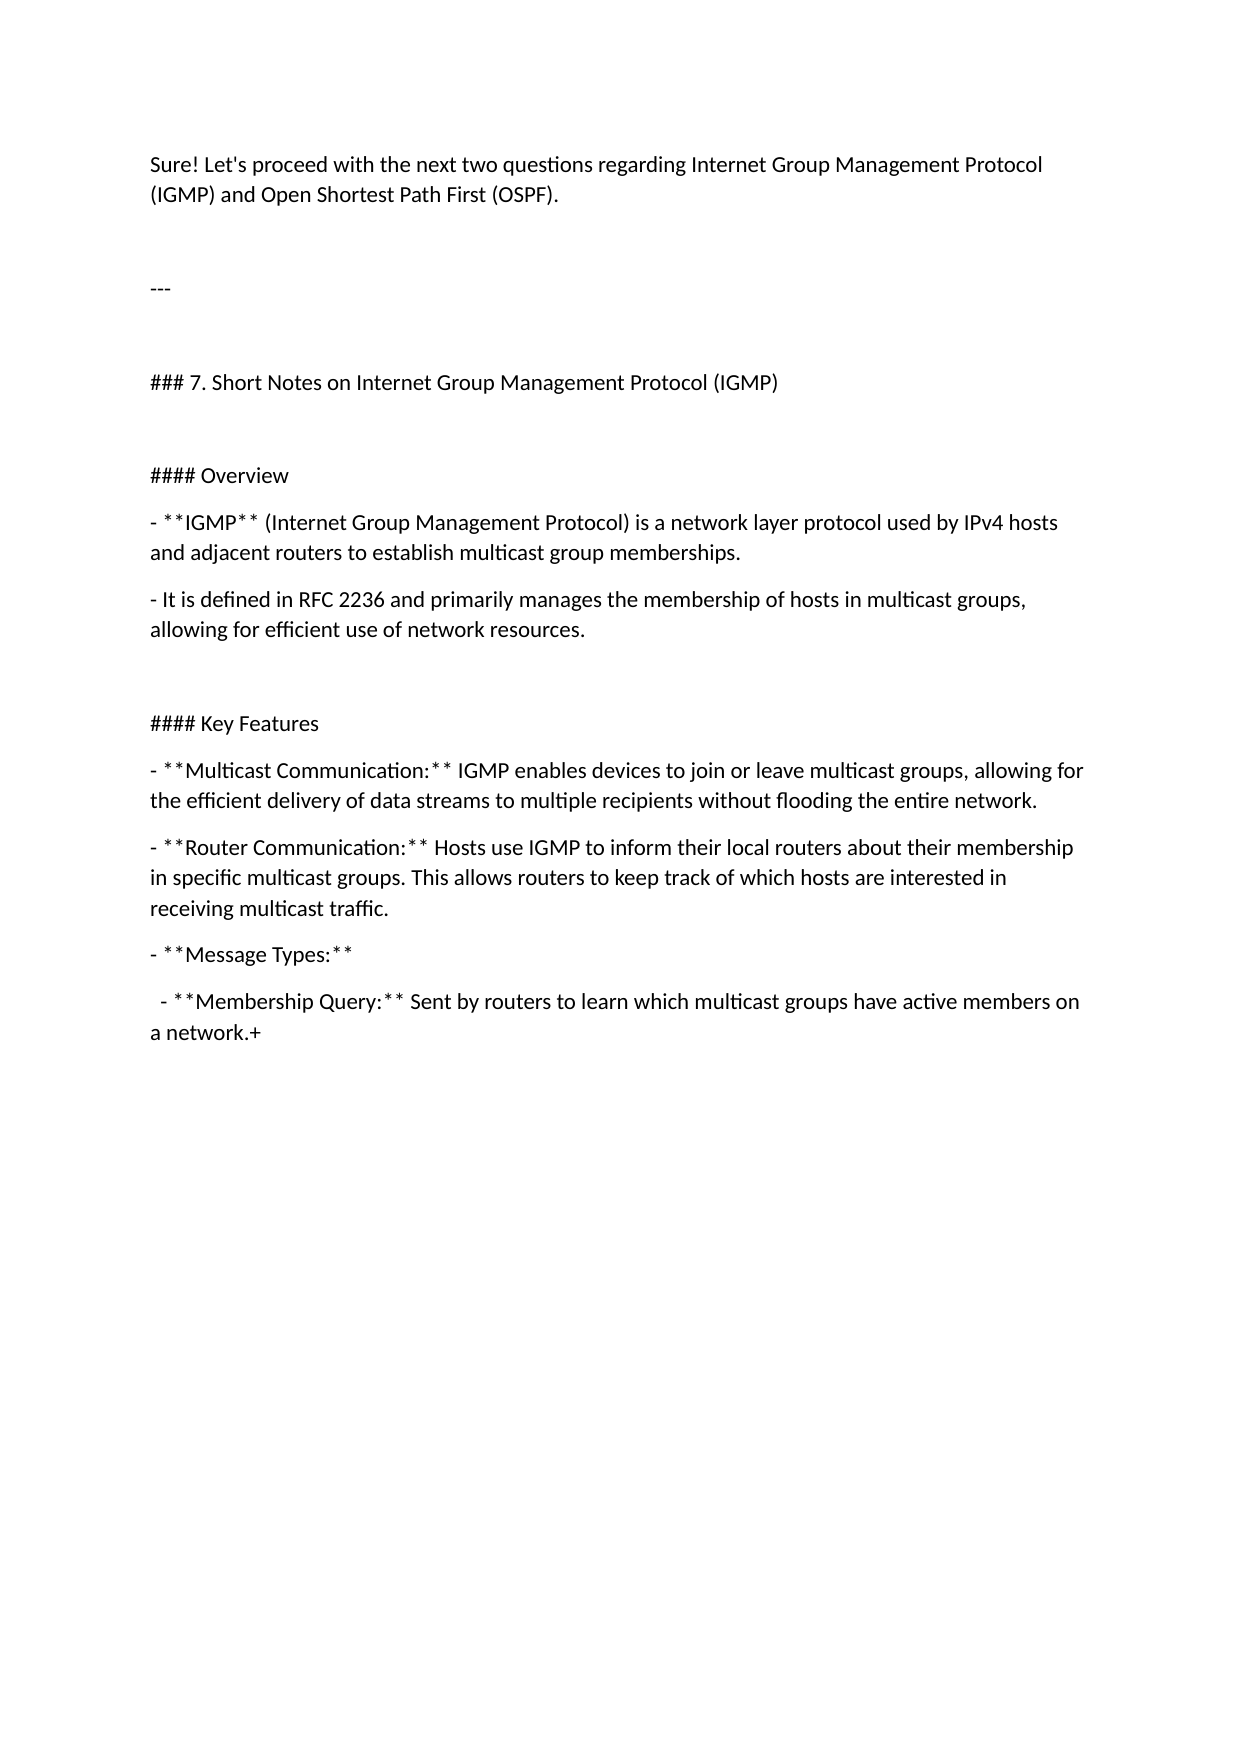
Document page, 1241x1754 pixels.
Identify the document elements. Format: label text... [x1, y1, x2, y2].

text ### 7. Short Notes on Internet Group Management Protocol (IGMP) [150, 368, 1090, 396]
text - **IGMP** (Internet Group Management Protocol) is a network layer protocol used by IPv4 hosts and adjacent routers to establish multicast group memberships. [150, 508, 1090, 567]
text - It is defined in RFC 2236 and primarily manages the membership of hosts in multicast groups, allowing for efficient use of network resources. [150, 585, 1090, 644]
text - **Multicast Communication:** IGMP enables devices to join or leave multicast groups, allowing for the efficient delivery of data streams to multiple recipients without flooding the entire network. [150, 756, 1090, 814]
text - **Router Communication:** Hosts use IGMP to inform their local routers about their membership in specific multicast groups. This allows routers to keep track of which hosts are interested in receiving multicast traffic. [150, 833, 1090, 922]
text - **Message Types:** [150, 941, 1090, 969]
text #### Key Features [150, 709, 1090, 737]
text Sure! Let's proceed with the next two questions regarding Internet Group Management Protocol (IGMP) and Open Shortest Path First (OSPF). [150, 150, 1090, 208]
text #### Overview [150, 461, 1090, 489]
text - **Membership Query:** Sent by routers to learn which multicast groups have active members on a network.+ [150, 987, 1090, 1046]
text --- [150, 274, 1090, 302]
